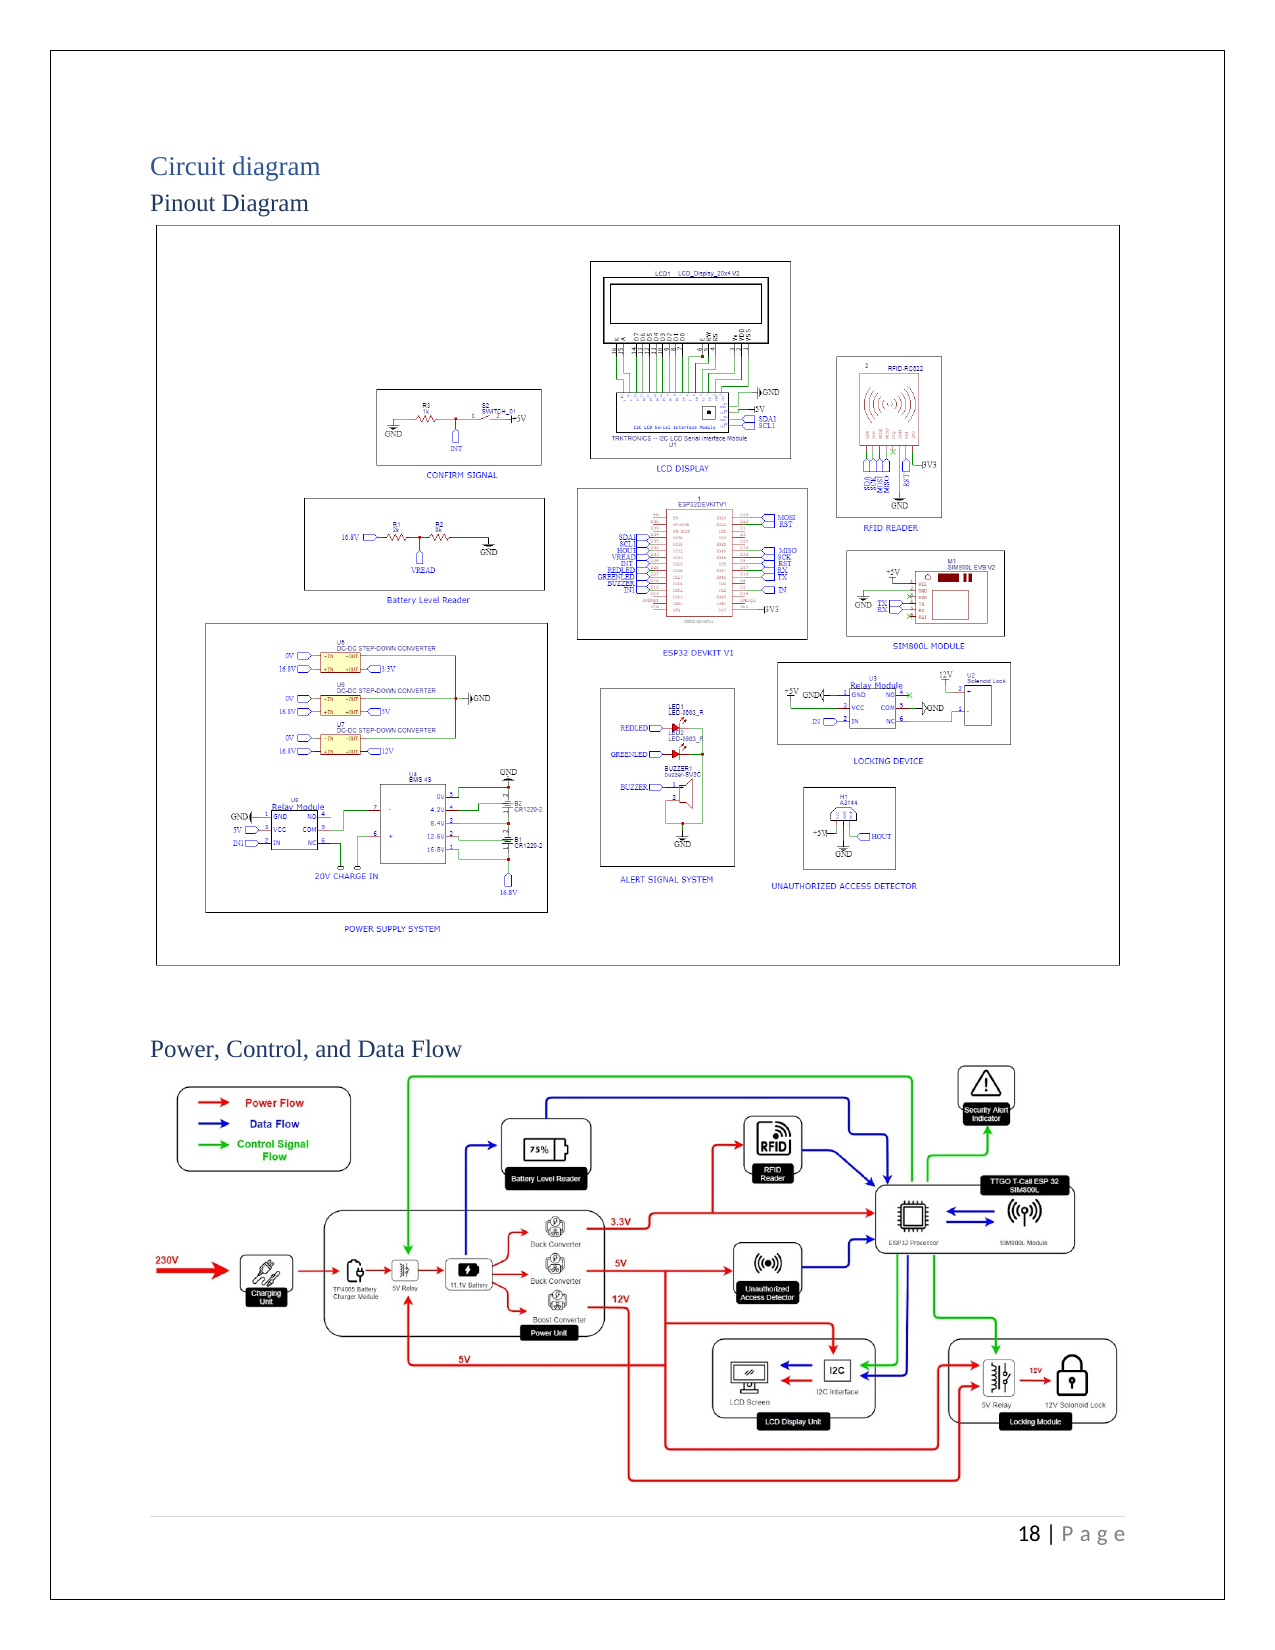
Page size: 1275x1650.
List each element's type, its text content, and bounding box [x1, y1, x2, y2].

subtitle Circuit diagram [150, 150, 1125, 181]
picture [150, 218, 1125, 971]
subtitle Pinout Diagram [150, 188, 1125, 216]
subtitle Power, Control, and Data Flow [150, 1034, 1125, 1063]
picture [150, 1065, 1125, 1486]
